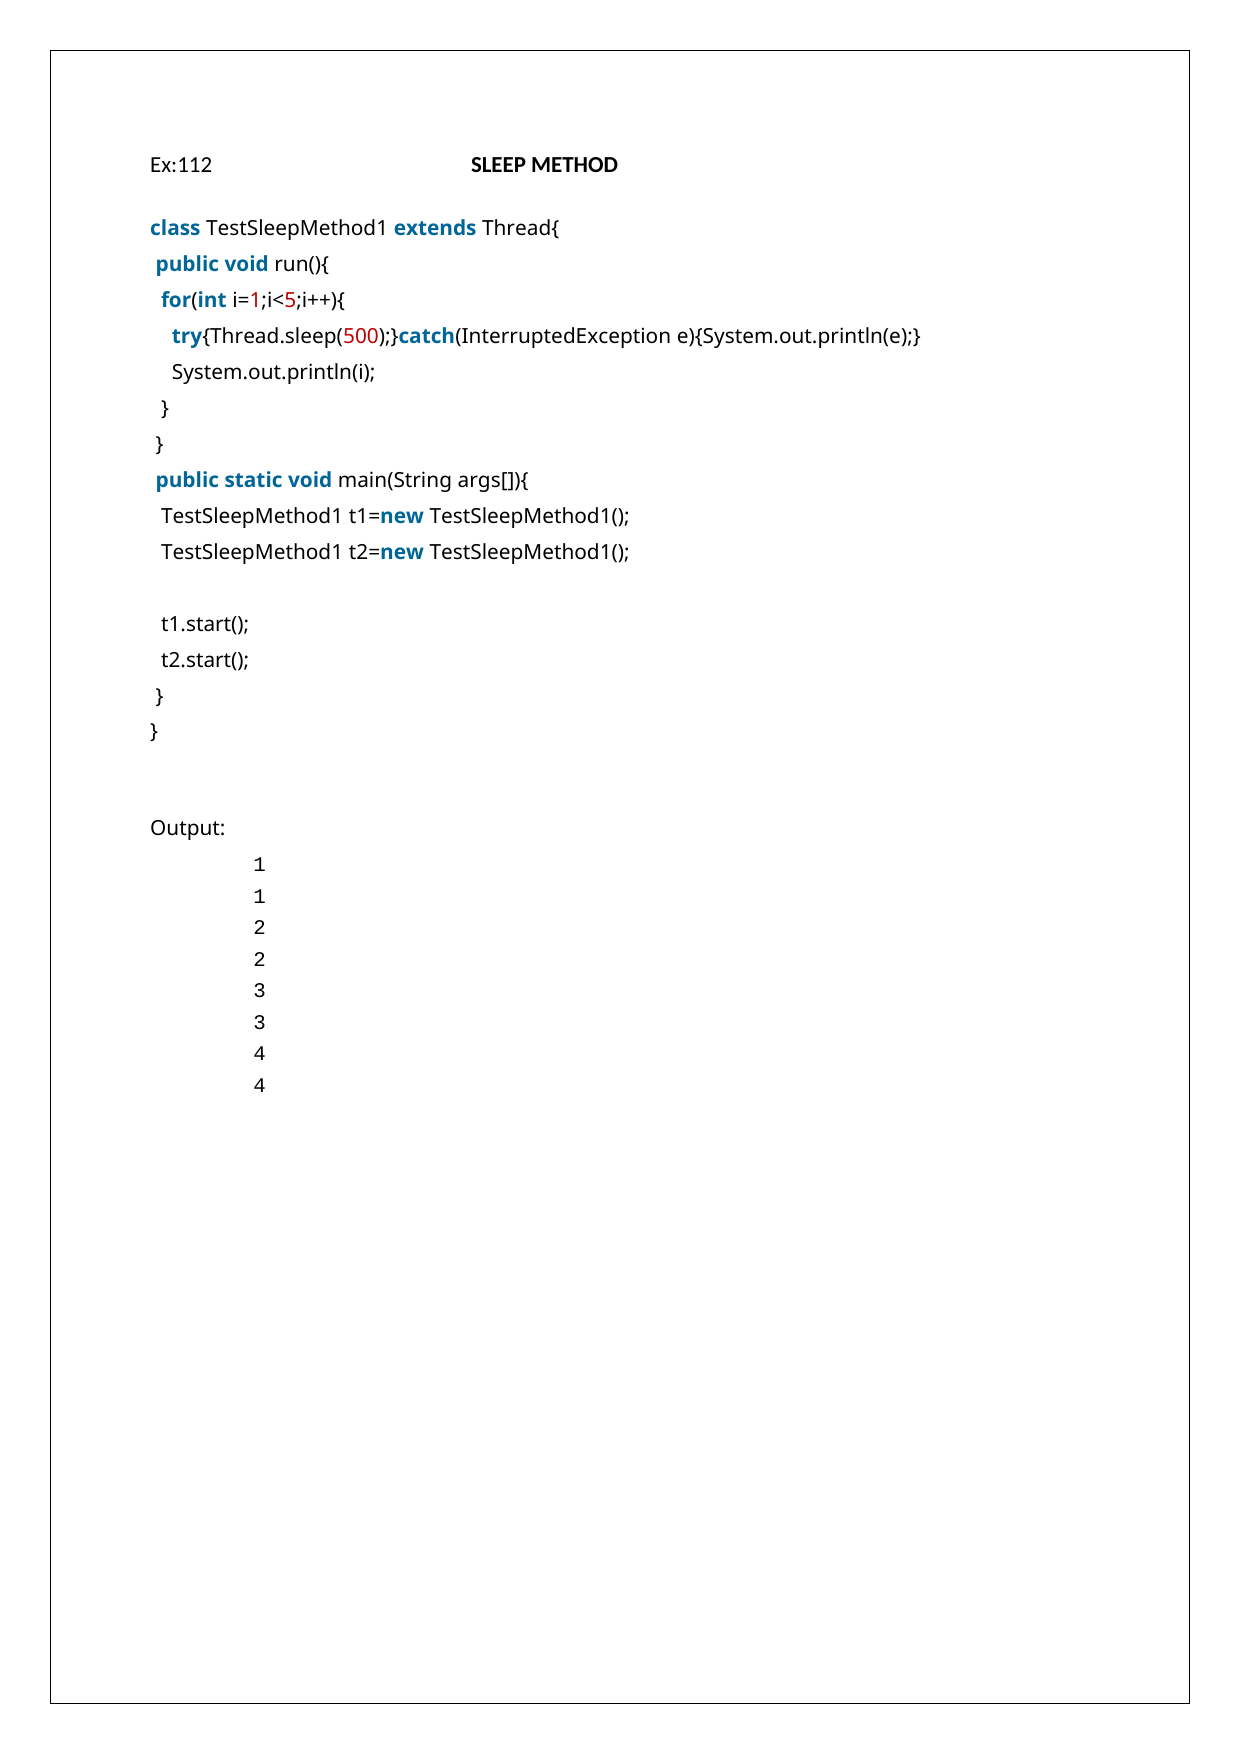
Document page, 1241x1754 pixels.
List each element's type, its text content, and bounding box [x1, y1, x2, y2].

text Output: [150, 806, 1090, 842]
text t1.start(); [150, 601, 1090, 637]
text TestSleepMethod1 t1=new TestSleepMethod1(); [150, 493, 1090, 529]
text 4 [166, 1043, 1090, 1067]
text 4 [166, 1075, 1090, 1098]
text 3 [166, 1012, 1090, 1035]
text public void run(){ [150, 242, 1090, 278]
text System.out.println(i); [150, 350, 1090, 386]
text } [150, 709, 1090, 745]
text } [150, 673, 1090, 709]
text 3 [166, 980, 1090, 1004]
text for(int i=1;i<5;i++){ [150, 278, 1090, 314]
text } [150, 386, 1090, 422]
text class TestSleepMethod1 extends Thread{ [150, 206, 1090, 242]
text public static void main(String args[]){ [150, 458, 1090, 493]
text t2.start(); [150, 637, 1090, 673]
text 1 [166, 886, 1090, 909]
text } [150, 422, 1090, 458]
text Ex:112 SLEEP METHOD [150, 150, 1090, 178]
text 1 [166, 854, 1090, 878]
text try{Thread.sleep(500);}catch(InterruptedException e){System.out.println(e);} [150, 314, 1090, 350]
text 2 [166, 917, 1090, 941]
text TestSleepMethod1 t2=new TestSleepMethod1(); [150, 529, 1090, 565]
text 2 [166, 949, 1090, 972]
